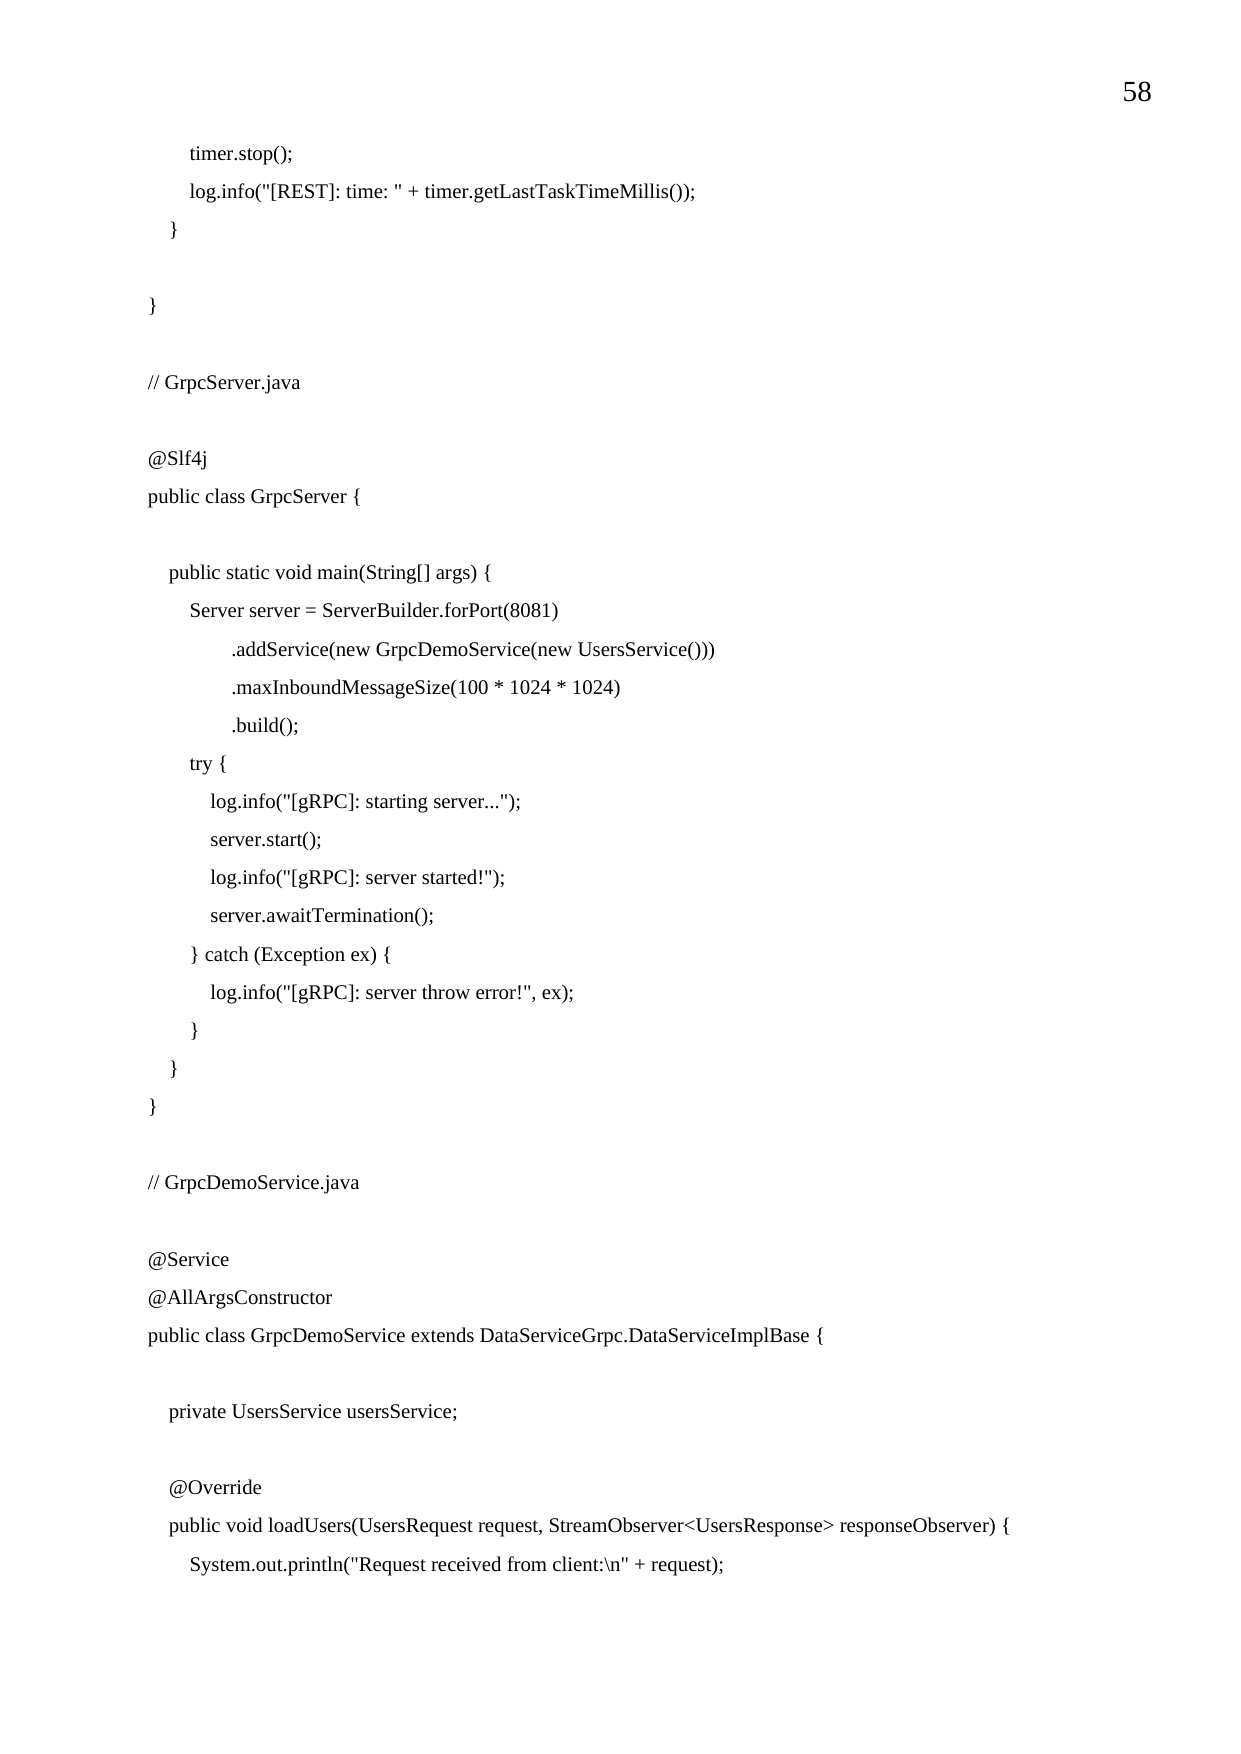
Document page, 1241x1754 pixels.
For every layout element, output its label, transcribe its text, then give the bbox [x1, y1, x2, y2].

text } [148, 1018, 1152, 1042]
text } [148, 293, 1152, 317]
text System.out.println("Request received from client:\n" + request); [148, 1552, 1152, 1576]
text .maxInboundMessageSize(100 * 1024 * 1024) [148, 675, 1152, 699]
text @Override [148, 1475, 1152, 1499]
text log.info("[gRPC]: starting server..."); [148, 789, 1152, 813]
text log.info("[REST]: time: " + timer.getLastTaskTimeMillis()); [148, 179, 1152, 203]
text server.start(); [148, 827, 1152, 851]
text // GrpcDemoService.java [148, 1170, 1152, 1194]
text public static void main(String[] args) { [148, 560, 1152, 584]
text } [148, 217, 1152, 241]
text // GrpcServer.java [148, 370, 1152, 394]
text @Slf4j [148, 446, 1152, 470]
text private UsersService usersService; [148, 1399, 1152, 1423]
text public class GrpcServer { [148, 484, 1152, 508]
text try { [148, 751, 1152, 775]
text server.awaitTermination(); [148, 903, 1152, 927]
text } [148, 1094, 1152, 1118]
text timer.stop(); [148, 141, 1152, 165]
text @AllArgsConstructor [148, 1285, 1152, 1309]
text public class GrpcDemoService extends DataServiceGrpc.DataServiceImplBase { [148, 1323, 1152, 1347]
text log.info("[gRPC]: server throw error!", ex); [148, 980, 1152, 1004]
text .addService(new GrpcDemoService(new UsersService())) [148, 637, 1152, 661]
text log.info("[gRPC]: server started!"); [148, 865, 1152, 889]
text public void loadUsers(UsersRequest request, StreamObserver<UsersResponse> responseObserver) { [148, 1513, 1152, 1537]
text } catch (Exception ex) { [148, 942, 1152, 966]
text @Service [148, 1247, 1152, 1271]
text } [148, 1056, 1152, 1080]
text .build(); [148, 713, 1152, 737]
text Server server = ServerBuilder.forPort(8081) [148, 598, 1152, 622]
